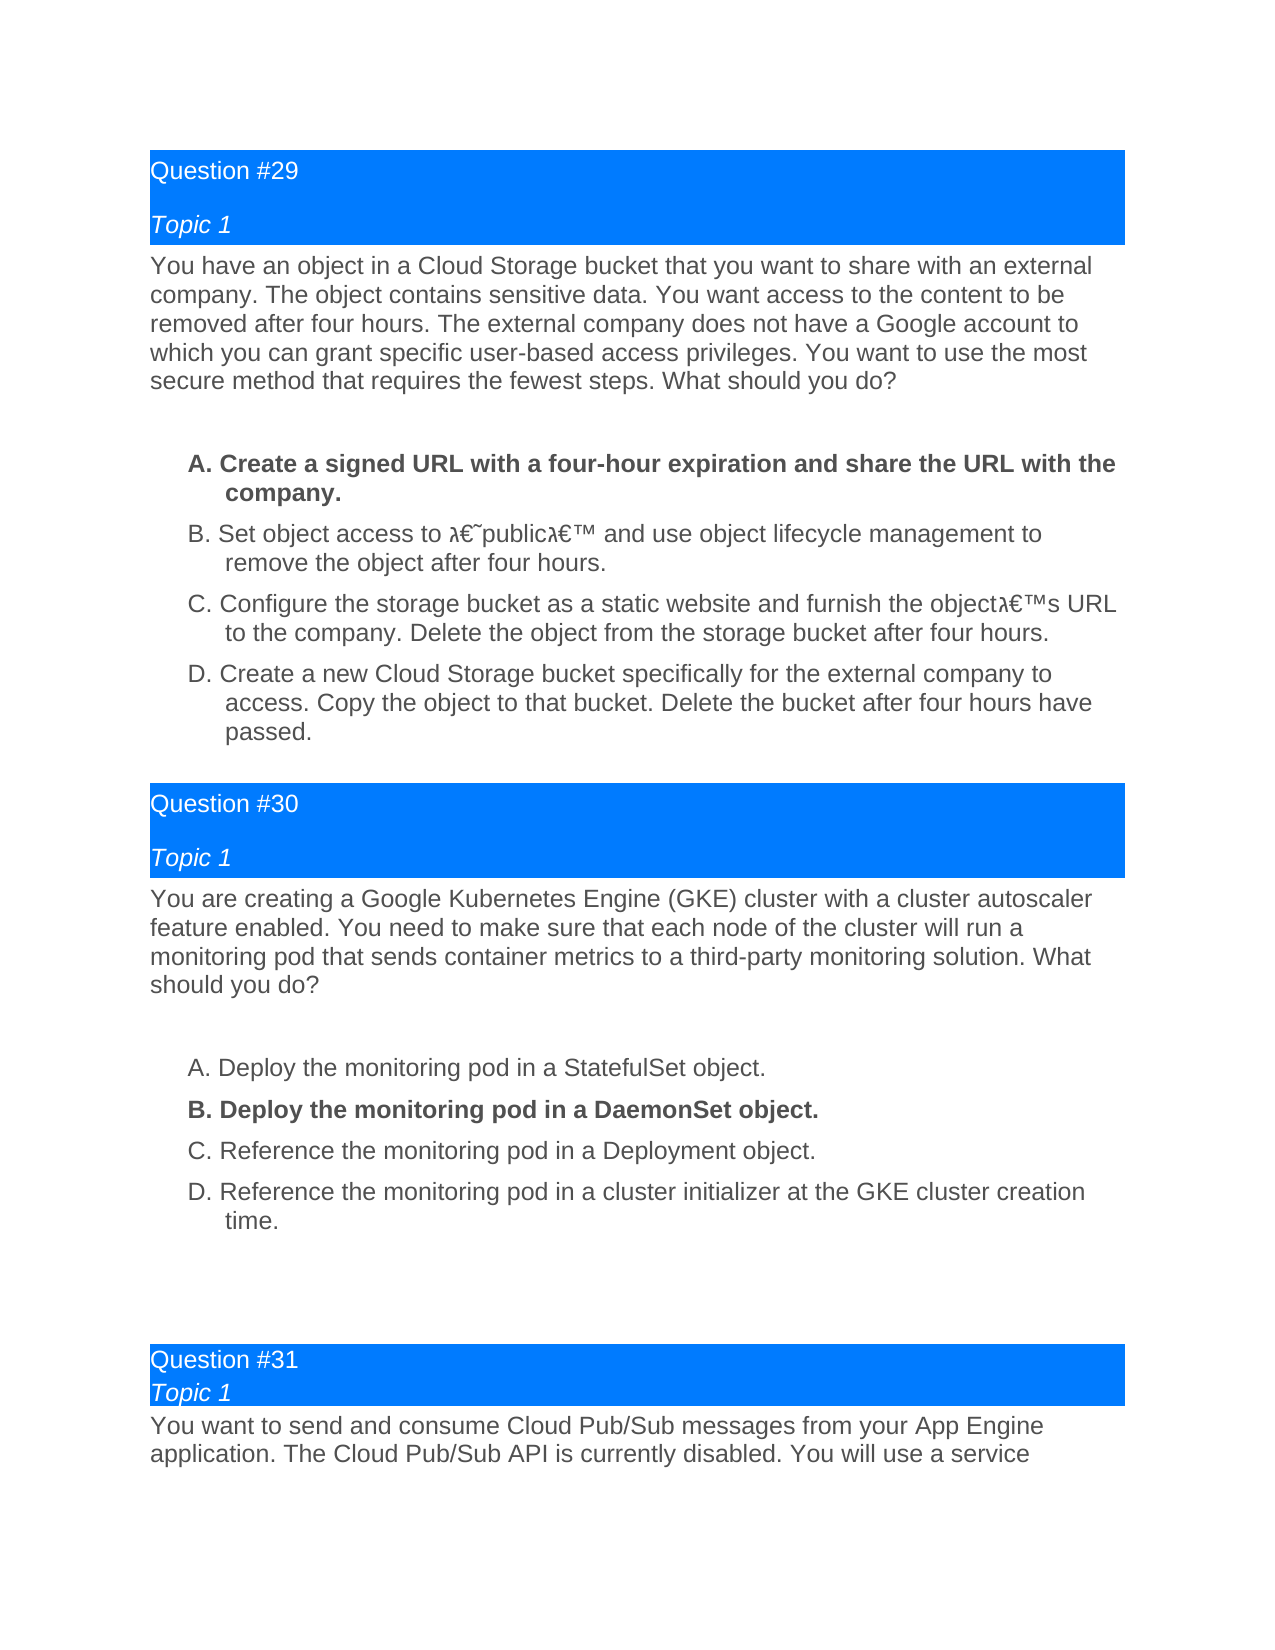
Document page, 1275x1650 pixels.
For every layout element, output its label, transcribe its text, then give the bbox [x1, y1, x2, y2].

list D. Reference the monitoring pod in a cluster initializer at the GKE cluster creation time. [187, 1171, 1125, 1241]
text You are creating a Google Kubernetes Engine (GKE) cluster with a cluster autoscaler feature enabled. You need to make sure that each node of the cluster will run a monitoring pod that sends container metrics to a third-party monitoring solution. What should you do? [150, 878, 1125, 1005]
text You have an object in a Cloud Storage bucket that you want to share with an external company. The object contains sensitive data. You want access to the content to be removed after four hours. The external company does not have a Google account to which you can grant specific user-based access privileges. You want to use the most secure method that requires the fewest steps. What should you do? [150, 245, 1125, 401]
list B. Set object access to ג€˜publicג€™ and use object lifecycle management to remove the object after four hours. [187, 513, 1125, 583]
text Question #31 [150, 1344, 1125, 1373]
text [150, 1411, 1125, 1468]
text Question #29 [150, 150, 1125, 191]
list D. Create a new Cloud Storage bucket specifically for the external company to access. Copy the object to that bucket. Delete the bucket after four hours have passed. [187, 653, 1125, 752]
list B. Deploy the monitoring pod in a DaemonSet object. [187, 1088, 1125, 1129]
text Topic 1 [150, 1378, 1125, 1406]
text Topic 1 [150, 837, 1125, 878]
list A. Deploy the monitoring pod in a StatefulSet object. [187, 1047, 1125, 1088]
text Topic 1 [150, 204, 1125, 245]
list A. Create a signed URL with a four-hour expiration and share the URL with the company. [187, 443, 1125, 513]
list C. Reference the monitoring pod in a Deployment object. [187, 1129, 1125, 1171]
list C. Configure the storage bucket as a static website and furnish the objectג€™s URL to the company. Delete the object from the storage bucket after four hours. [187, 583, 1125, 653]
text Question #30 [150, 783, 1125, 824]
